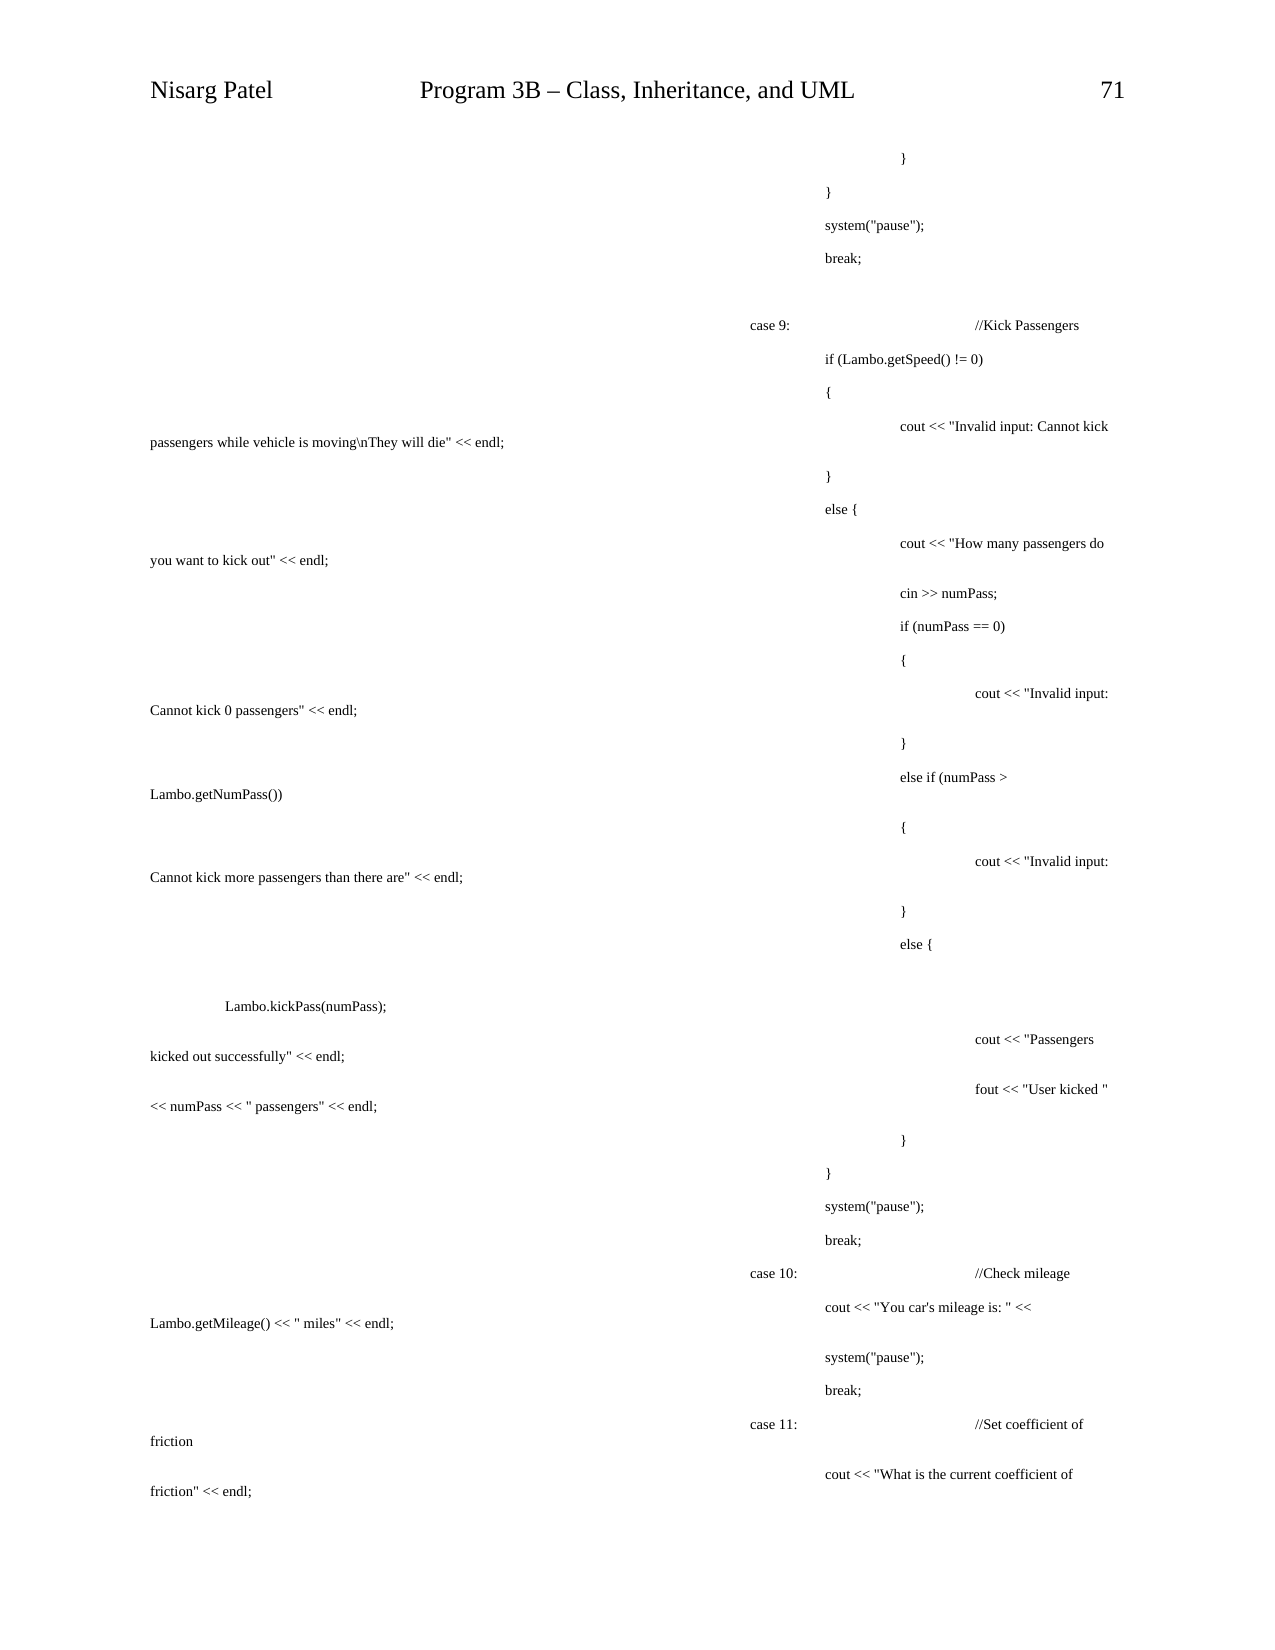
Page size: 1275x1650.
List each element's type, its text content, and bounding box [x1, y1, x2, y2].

text system("pause"); [150, 1198, 1125, 1215]
text cout << "You car's mileage is: " << Lambo.getMileage() << " miles" << endl; [150, 1298, 1125, 1332]
text else { [150, 936, 1125, 953]
text } [150, 468, 1125, 484]
text cout << "What is the current coefficient of friction" << endl; [150, 1466, 1125, 1499]
text else { [150, 501, 1125, 518]
text else if (numPass > Lambo.getNumPass()) [150, 769, 1125, 802]
text } [150, 150, 1125, 167]
text { [150, 384, 1125, 401]
text if (Lambo.getSpeed() != 0) [150, 351, 1125, 367]
text break; [150, 1232, 1125, 1248]
text cout << "Invalid input: Cannot kick passengers while vehicle is moving\nThey will die" << endl; [150, 417, 1125, 451]
text fout << "User kicked " << numPass << " passengers" << endl; [150, 1081, 1125, 1115]
text system("pause"); [150, 1349, 1125, 1366]
text case 10: //Check mileage [150, 1265, 1125, 1282]
text cout << "Invalid input: Cannot kick more passengers than there are" << endl; [150, 852, 1125, 886]
text cin >> numPass; [150, 585, 1125, 602]
text } [150, 735, 1125, 752]
text } [150, 183, 1125, 200]
text } [150, 1165, 1125, 1182]
text case 11: //Set coefficient of friction [150, 1416, 1125, 1449]
text break; [150, 1382, 1125, 1399]
text { [150, 819, 1125, 836]
text cout << "Passengers kicked out successfully" << endl; [150, 1031, 1125, 1064]
text Lambo.kickPass(numPass); [150, 969, 1125, 1014]
text { [150, 652, 1125, 668]
text cout << "How many passengers do you want to kick out" << endl; [150, 534, 1125, 568]
text system("pause"); [150, 217, 1125, 234]
text cout << "Invalid input: Cannot kick 0 passengers" << endl; [150, 685, 1125, 719]
text } [150, 1131, 1125, 1148]
text break; [150, 250, 1125, 267]
text } [150, 903, 1125, 919]
text case 9: //Kick Passengers [150, 317, 1125, 334]
text if (numPass == 0) [150, 618, 1125, 635]
